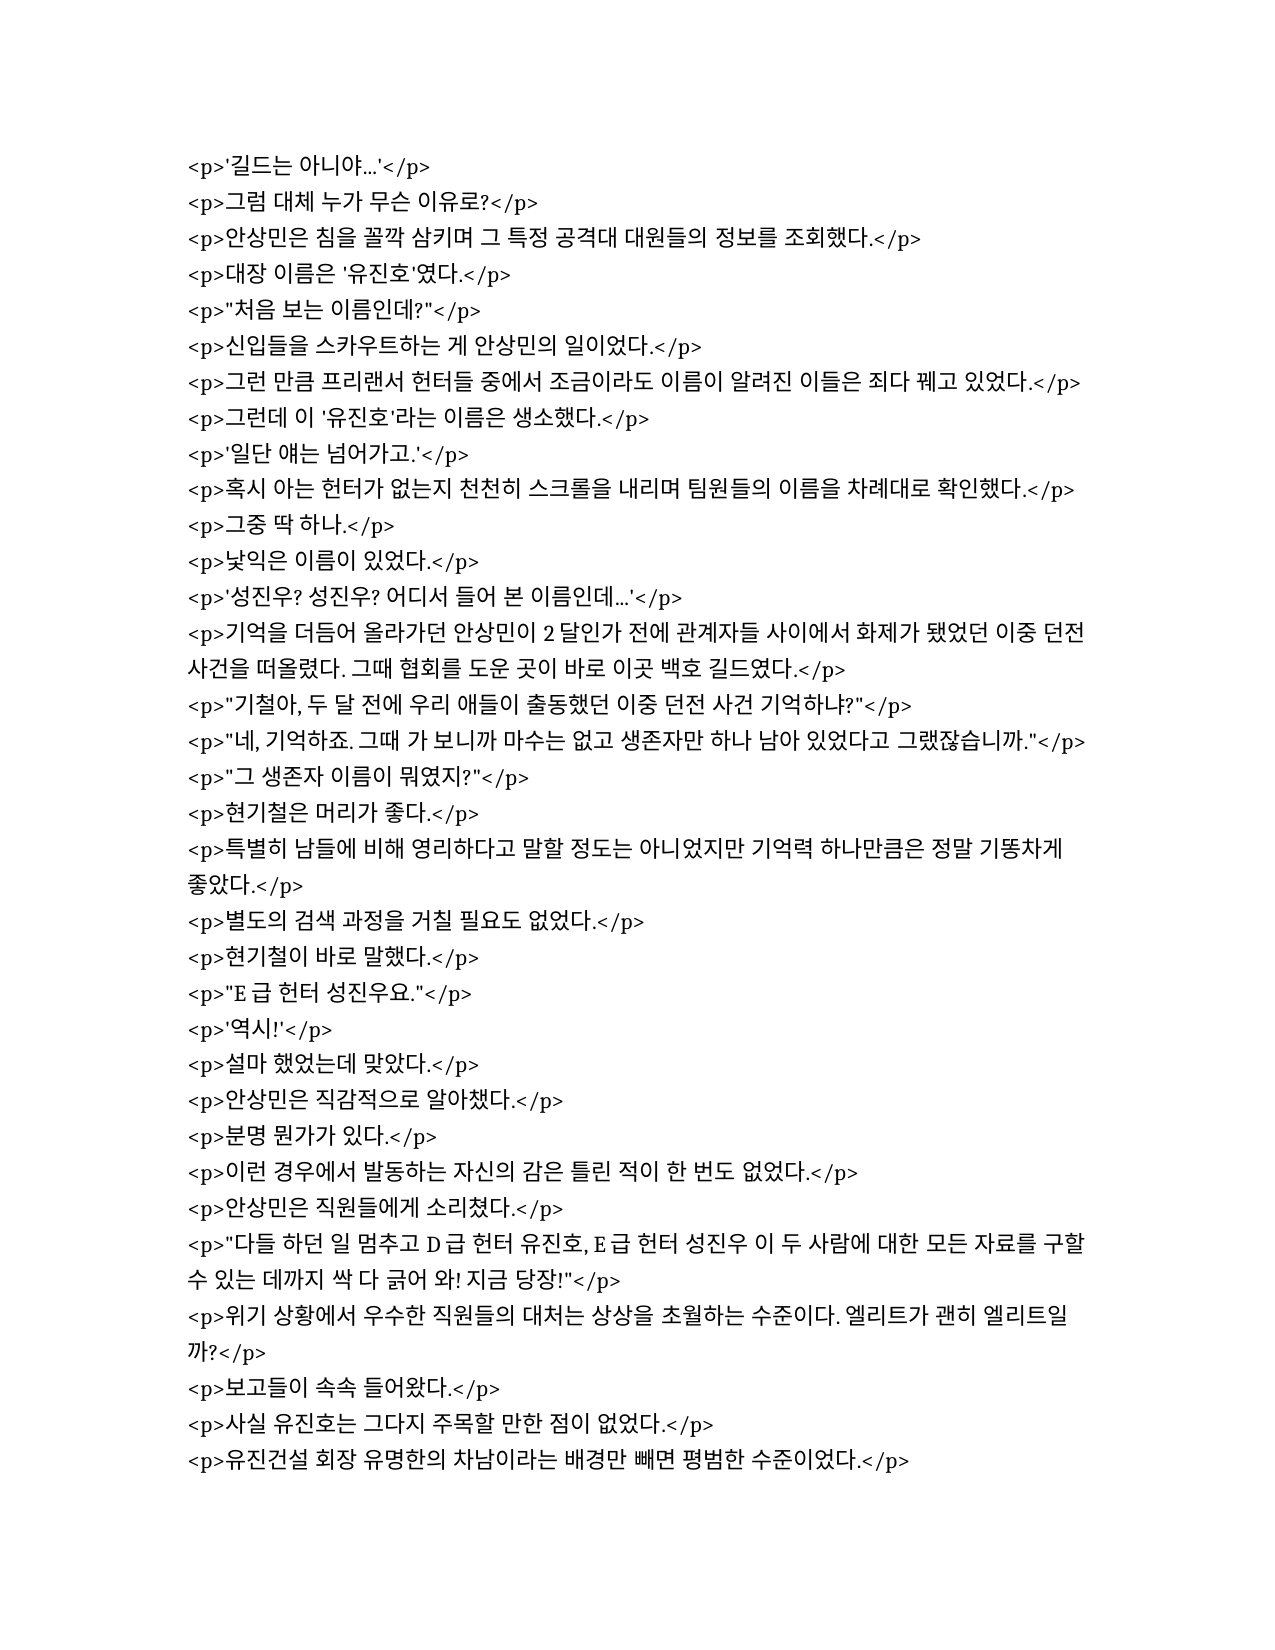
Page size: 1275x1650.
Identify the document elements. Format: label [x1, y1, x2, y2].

text [187, 150, 1087, 1475]
